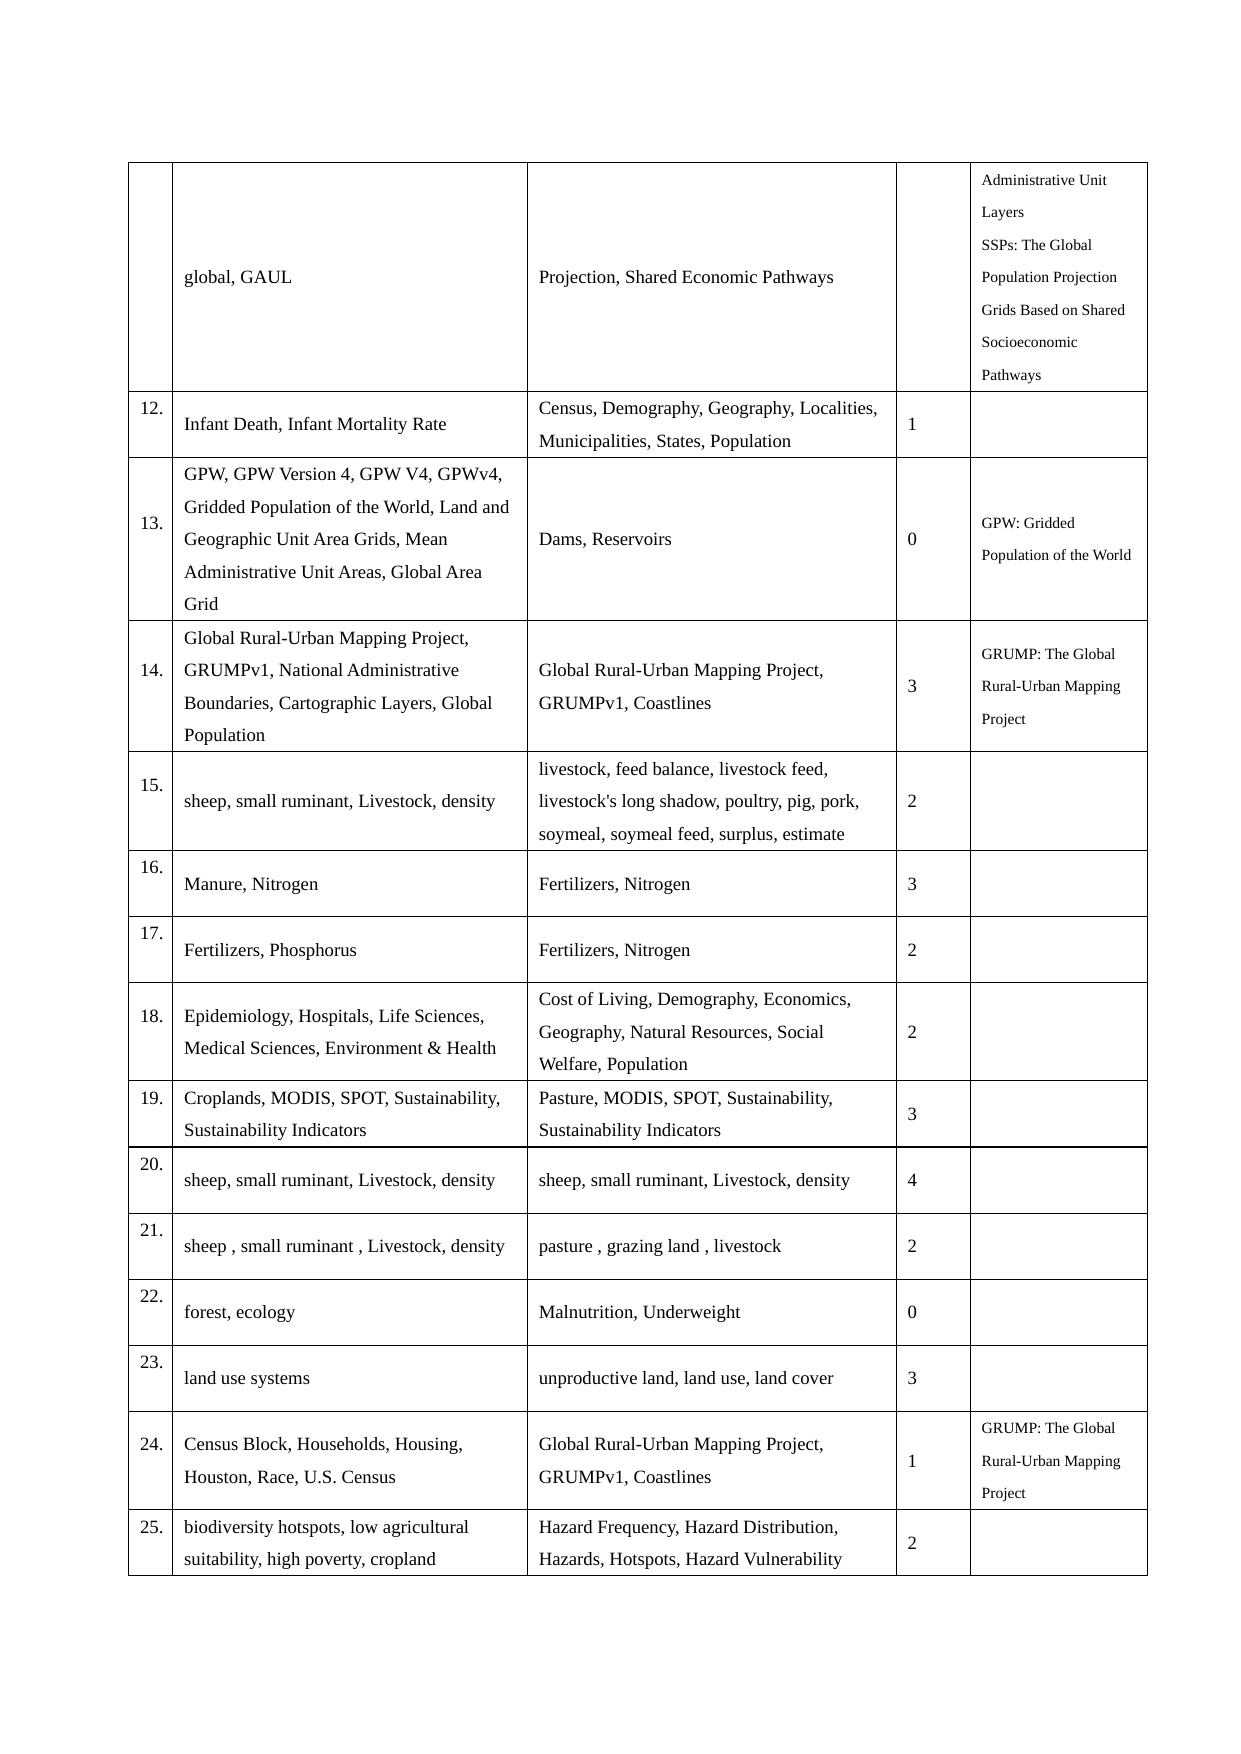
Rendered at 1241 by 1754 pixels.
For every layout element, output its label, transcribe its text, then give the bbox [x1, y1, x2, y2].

table_cell 4 [897, 1148, 970, 1212]
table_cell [528, 163, 896, 391]
table_cell Fertilizers, Nitrogen [528, 917, 896, 982]
table_cell [129, 1280, 172, 1344]
table_cell land use systems [173, 1346, 527, 1411]
table_cell biodiversity hotspots, low agricultural suitability, high poverty, cropland [173, 1510, 527, 1575]
table_cell Global Rural-Urban Mapping Project, GRUMPv1, Coastlines [528, 1412, 896, 1509]
table_cell [129, 1412, 172, 1509]
table_cell [971, 1148, 1147, 1212]
table_cell [129, 163, 172, 391]
table_cell 2 [897, 752, 970, 850]
table_cell sheep , small ruminant , Livestock, density [173, 1214, 527, 1278]
table_cell 2 [897, 1510, 970, 1575]
table_cell 2 [897, 917, 970, 982]
table_cell [129, 392, 172, 457]
table_cell Global Rural-Urban Mapping Project, GRUMPv1, National Administrative Boundaries, Cartographic Layers, Global Population [173, 621, 527, 751]
table_cell Census Block, Households, Housing, Houston, Race, U.S. Census [173, 1412, 527, 1509]
table_cell sheep, small ruminant, Livestock, density [173, 752, 527, 850]
table_cell [129, 983, 172, 1080]
table_cell [971, 1346, 1147, 1411]
table_cell Dams, Reservoirs [528, 458, 896, 620]
table_cell [971, 752, 1147, 850]
table_cell 1 [897, 163, 970, 391]
table_cell 2 [897, 1214, 970, 1278]
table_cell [971, 163, 1147, 391]
table_cell Fertilizers, Nitrogen [528, 851, 896, 916]
table_cell Hazard Frequency, Hazard Distribution, Hazards, Hotspots, Hazard Vulnerability [528, 1510, 896, 1575]
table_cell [173, 163, 527, 391]
table_cell Cost of Living, Demography, Economics, Geography, Natural Resources, Social Welfare, Population [528, 983, 896, 1080]
table_cell [129, 851, 172, 916]
table_cell 0 [897, 1280, 970, 1344]
table_cell [129, 752, 172, 850]
table_cell [971, 1510, 1147, 1575]
table_cell [129, 1510, 172, 1575]
table_cell [129, 1346, 172, 1411]
table_cell [129, 1148, 172, 1212]
table_cell 1 [897, 1412, 970, 1509]
table_cell [129, 458, 172, 620]
table_cell [971, 851, 1147, 916]
table_cell [129, 917, 172, 982]
table_cell Malnutrition, Underweight [528, 1280, 896, 1344]
table_cell Epidemiology, Hospitals, Life Sciences, Medical Sciences, Environment & Health [173, 983, 527, 1080]
table_cell 1 [897, 392, 970, 457]
table_cell livestock, feed balance, livestock feed, livestock's long shadow, poultry, pig, pork, soymeal, soymeal feed, surplus, estimate [528, 752, 896, 850]
table_cell 3 [897, 851, 970, 916]
table_cell [129, 621, 172, 751]
table_cell 2 [897, 983, 970, 1080]
table_cell GRUMP: The Global Rural-Urban Mapping Project [971, 1412, 1147, 1509]
table_cell Global Rural-Urban Mapping Project, GRUMPv1, Coastlines [528, 621, 896, 751]
table_cell forest, ecology [173, 1280, 527, 1344]
table_cell Manure, Nitrogen [173, 851, 527, 916]
table_cell GPW: Gridded Population of the World [971, 458, 1147, 620]
table_cell Infant Death, Infant Mortality Rate [173, 392, 527, 457]
table_cell 0 [897, 458, 970, 620]
table_cell 3 [897, 1346, 970, 1411]
table_cell 3 [897, 621, 970, 751]
table_cell pasture , grazing land , livestock [528, 1214, 896, 1278]
table_cell [129, 1214, 172, 1278]
table_cell 3 [897, 1081, 970, 1146]
table_cell sheep, small ruminant, Livestock, density [173, 1148, 527, 1212]
table_cell Fertilizers, Phosphorus [173, 917, 527, 982]
table_cell sheep, small ruminant, Livestock, density [528, 1148, 896, 1212]
table_cell [971, 392, 1147, 457]
table_cell unproductive land, land use, land cover [528, 1346, 896, 1411]
table_cell Pasture, MODIS, SPOT, Sustainability, Sustainability Indicators [528, 1081, 896, 1146]
table_cell Census, Demography, Geography, Localities, Municipalities, States, Population [528, 392, 896, 457]
table_cell Croplands, MODIS, SPOT, Sustainability, Sustainability Indicators [173, 1081, 527, 1146]
table_cell [971, 1081, 1147, 1146]
table_cell [129, 1081, 172, 1146]
table_cell [971, 917, 1147, 982]
table_cell GRUMP: The Global Rural-Urban Mapping Project [971, 621, 1147, 751]
table_cell GPW, GPW Version 4, GPW V4, GPWv4, Gridded Population of the World, Land and Geographic Unit Area Grids, Mean Administrative Unit Areas, Global Area Grid [173, 458, 527, 620]
table_cell [971, 983, 1147, 1080]
table_cell [971, 1214, 1147, 1278]
table_cell [971, 1280, 1147, 1344]
